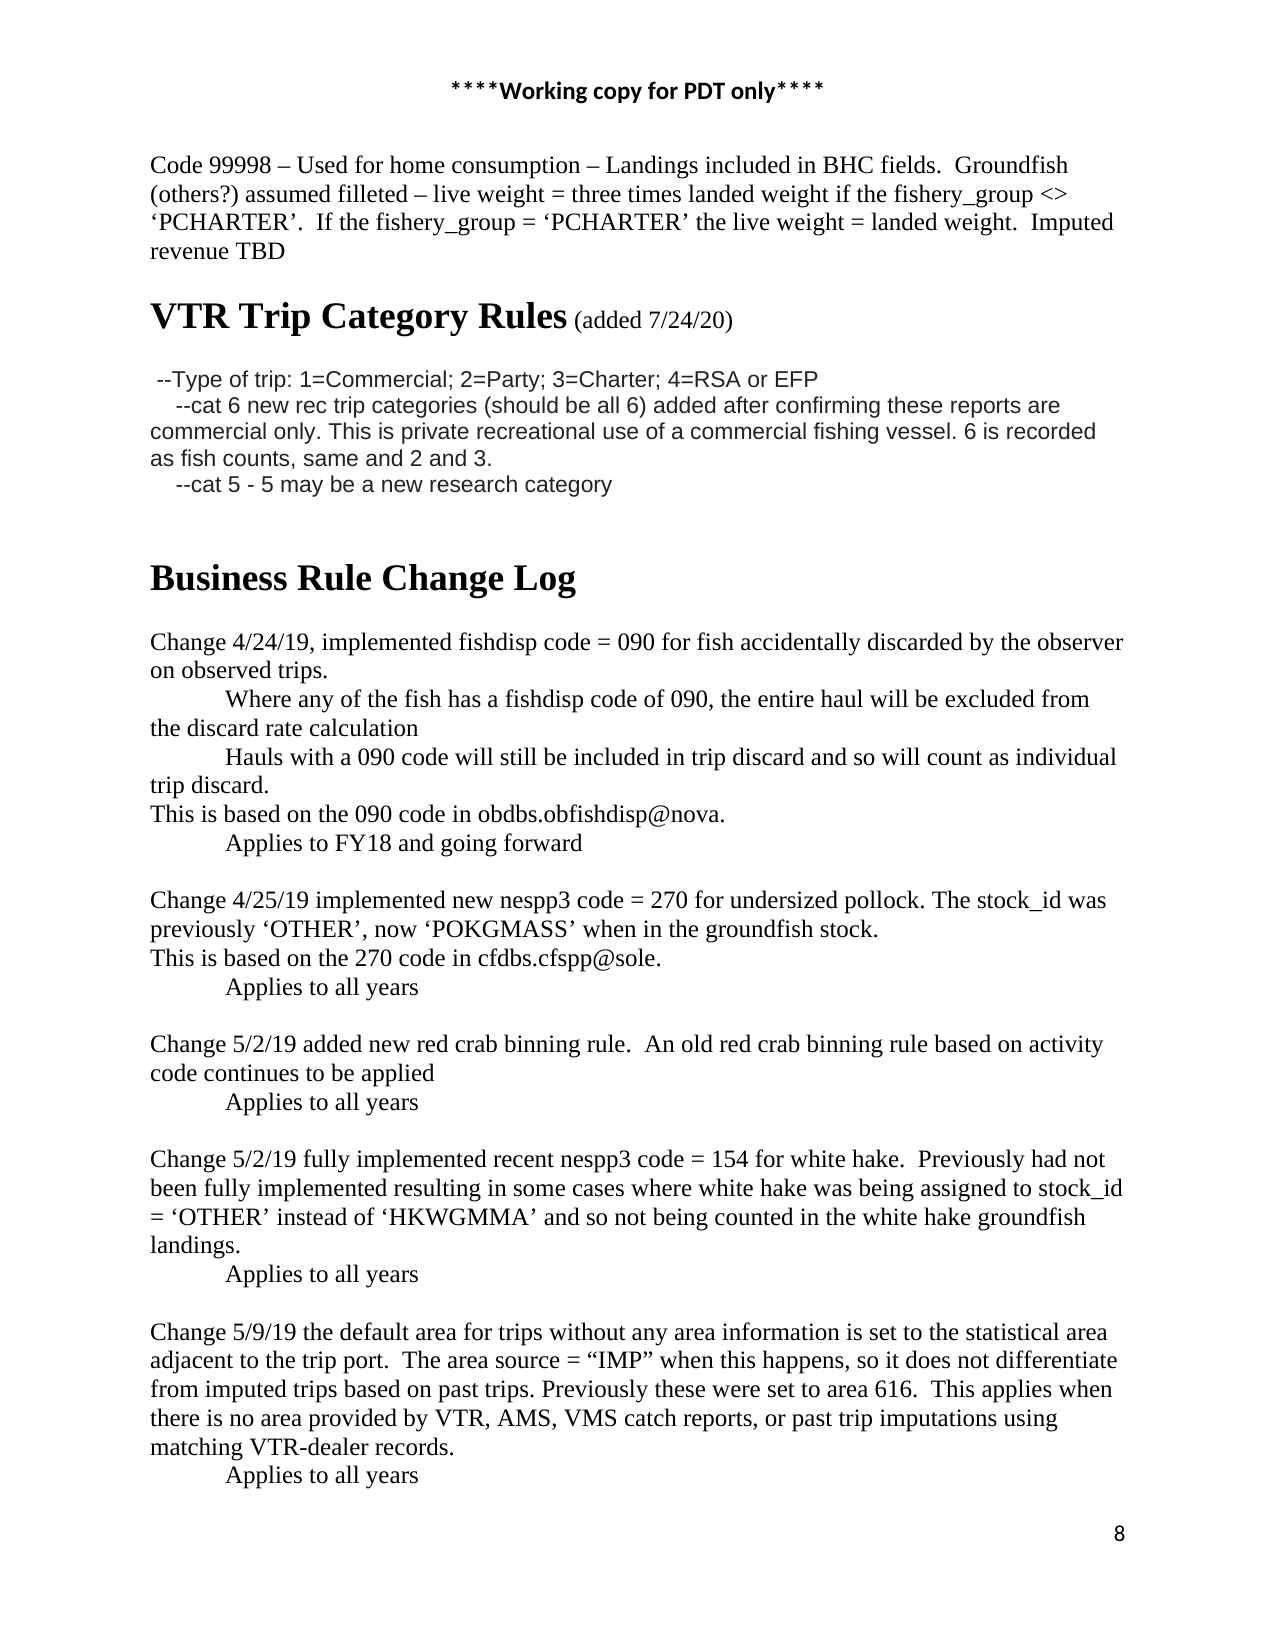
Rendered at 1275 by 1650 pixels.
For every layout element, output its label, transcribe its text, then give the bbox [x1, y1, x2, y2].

text Applies to all years [150, 1087, 1125, 1116]
text Change 4/24/19, implemented fishdisp code = 090 for fish accidentally discarded by the observer on observed trips. [150, 627, 1125, 684]
text Change 5/2/19 added new red crab binning rule. An old red crab binning rule based on activity code continues to be applied [150, 1029, 1125, 1087]
text Applies to FY18 and going forward [150, 828, 1125, 857]
text Change 5/9/19 the default area for trips without any area information is set to the statistical area adjacent to the trip port. The area source = “IMP” when this happens, so it does not differentiate from imputed trips based on past trips. Previously these were set to area 616. This applies when there is no area provided by VTR, AMS, VMS catch reports, or past trip imputations using matching VTR-dealer records. [150, 1317, 1125, 1461]
text --Type of trip: 1=Commercial; 2=Party; 3=Charter; 4=RSA or EFP --cat 6 new rec trip categories (should be all 6) added after confirming these reports are commercial only. This is private recreational use of a commercial fishing vessel. 6 is recorded as fish counts, same and 2 and 3. --cat 5 - 5 may be a new research category [505, 366, 1125, 497]
text Applies to all years [150, 972, 1125, 1001]
text Business Rule Change Log [150, 555, 1125, 598]
text Code 99998 – Used for home consumption – Landings included in BHC fields. Groundfish (others?) assumed filleted – live weight = three times landed weight if the fishery_group <> ‘PCHARTER’. If the fishery_group = ‘PCHARTER’ the live weight = landed weight. Imputed revenue TBD [150, 150, 1125, 265]
text Change 4/25/19 implemented new nespp3 code = 270 for undersized pollock. The stock_id was previously ‘OTHER’, now ‘POKGMASS’ when in the groundfish stock. [150, 886, 1125, 943]
text Change 5/2/19 fully implemented recent nespp3 code = 154 for white hake. Previously had not been fully implemented resulting in some cases where white hake was being assigned to stock_id = ‘OTHER’ instead of ‘HKWGMMA’ and so not being counted in the white hake groundfish landings. [150, 1144, 1125, 1259]
text Applies to all years [150, 1259, 1125, 1288]
text This is based on the 090 code in obdbs.obfishdisp@nova. [150, 799, 1125, 828]
text Applies to all years [150, 1461, 1125, 1489]
text This is based on the 270 code in cfdbs.cfspp@sole. [150, 943, 1125, 972]
text Where any of the fish has a fishdisp code of 090, the entire haul will be excluded from the discard rate calculation [150, 684, 1125, 742]
text VTR Trip Category Rules (added 7/24/20) [150, 294, 1125, 337]
text Hauls with a 090 code will still be included in trip discard and so will count as individual trip discard. [150, 742, 1125, 799]
